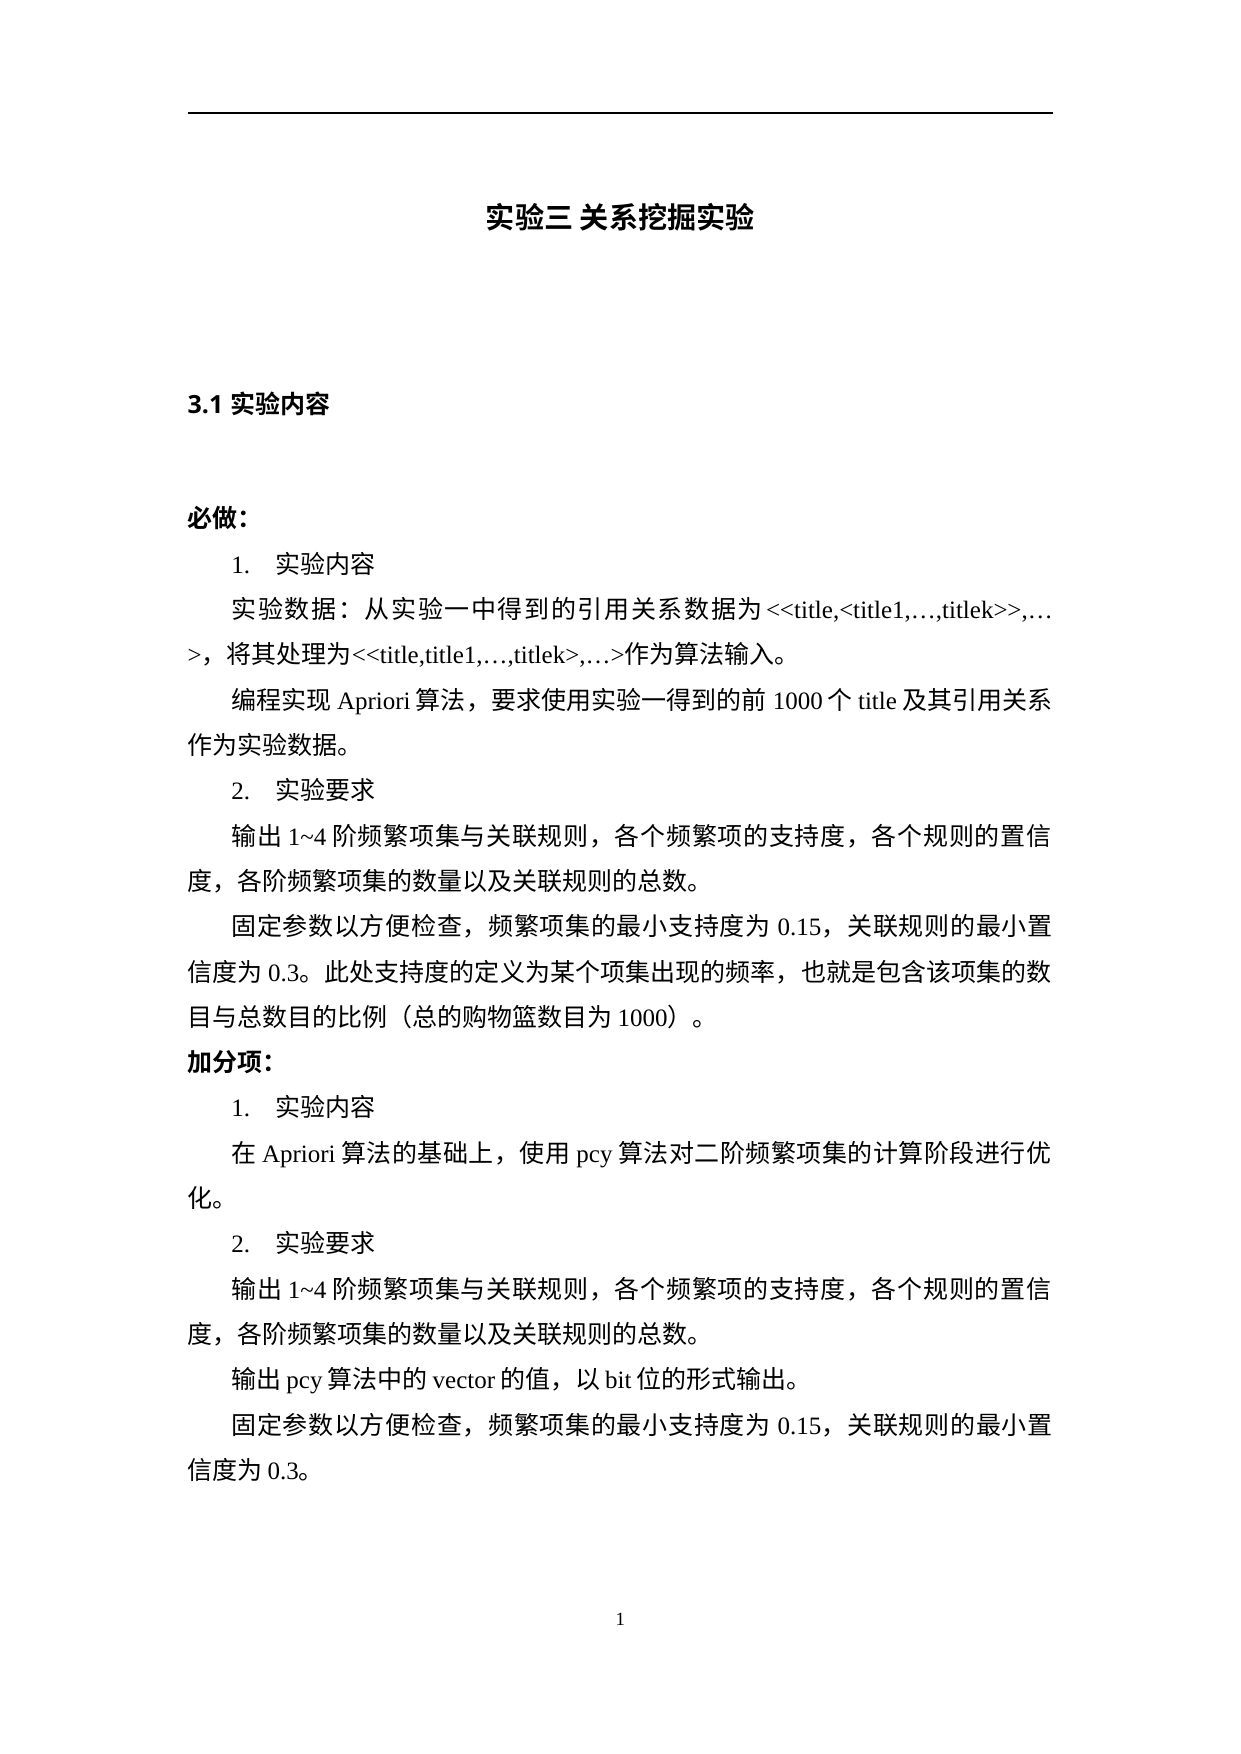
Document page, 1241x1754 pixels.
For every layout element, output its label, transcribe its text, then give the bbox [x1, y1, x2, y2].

text 固定参数以方便检查，频繁项集的最小支持度为0.15，关联规则的最小置信度为0.3。此处支持度的定义为某个项集出现的频率，也就是包含该项集的数目与总数目的比例（总的购物篮数目为1000）。 [187, 907, 1053, 1033]
text 1. 实验内容 [187, 544, 1053, 580]
text 输出1~4阶频繁项集与关联规则，各个频繁项的支持度，各个规则的置信度，各阶频繁项集的数量以及关联规则的总数。 [187, 1269, 1053, 1351]
text 必做： [187, 499, 1053, 535]
text 固定参数以方便检查，频繁项集的最小支持度为0.15，关联规则的最小置信度为0.3。 [187, 1405, 1053, 1487]
text 2. 实验要求 [187, 1224, 1053, 1260]
text 1. 实验内容 [187, 1088, 1053, 1124]
subtitle 3.1 实验内容 [187, 370, 1053, 435]
text 编程实现Apriori算法，要求使用实验一得到的前1000个title及其引用关系作为实验数据。 [187, 680, 1053, 762]
text 在Apriori算法的基础上，使用pcy算法对二阶频繁项集的计算阶段进行优化。 [187, 1133, 1053, 1215]
text 加分项： [187, 1043, 1053, 1079]
text 实验数据：从实验一中得到的引用关系数据为<<title,<title1,…,titlek>>,…>，将其处理为<<title,title1,…,titlek>,…>作为算法输入。 [187, 589, 1053, 671]
text 输出1~4阶频繁项集与关联规则，各个频繁项的支持度，各个规则的置信度，各阶频繁项集的数量以及关联规则的总数。 [187, 816, 1053, 898]
text 输出pcy算法中的vector的值，以bit位的形式输出。 [187, 1360, 1053, 1396]
text 2. 实验要求 [187, 771, 1053, 807]
subtitle 实验三 关系挖掘实验 [187, 183, 1053, 248]
